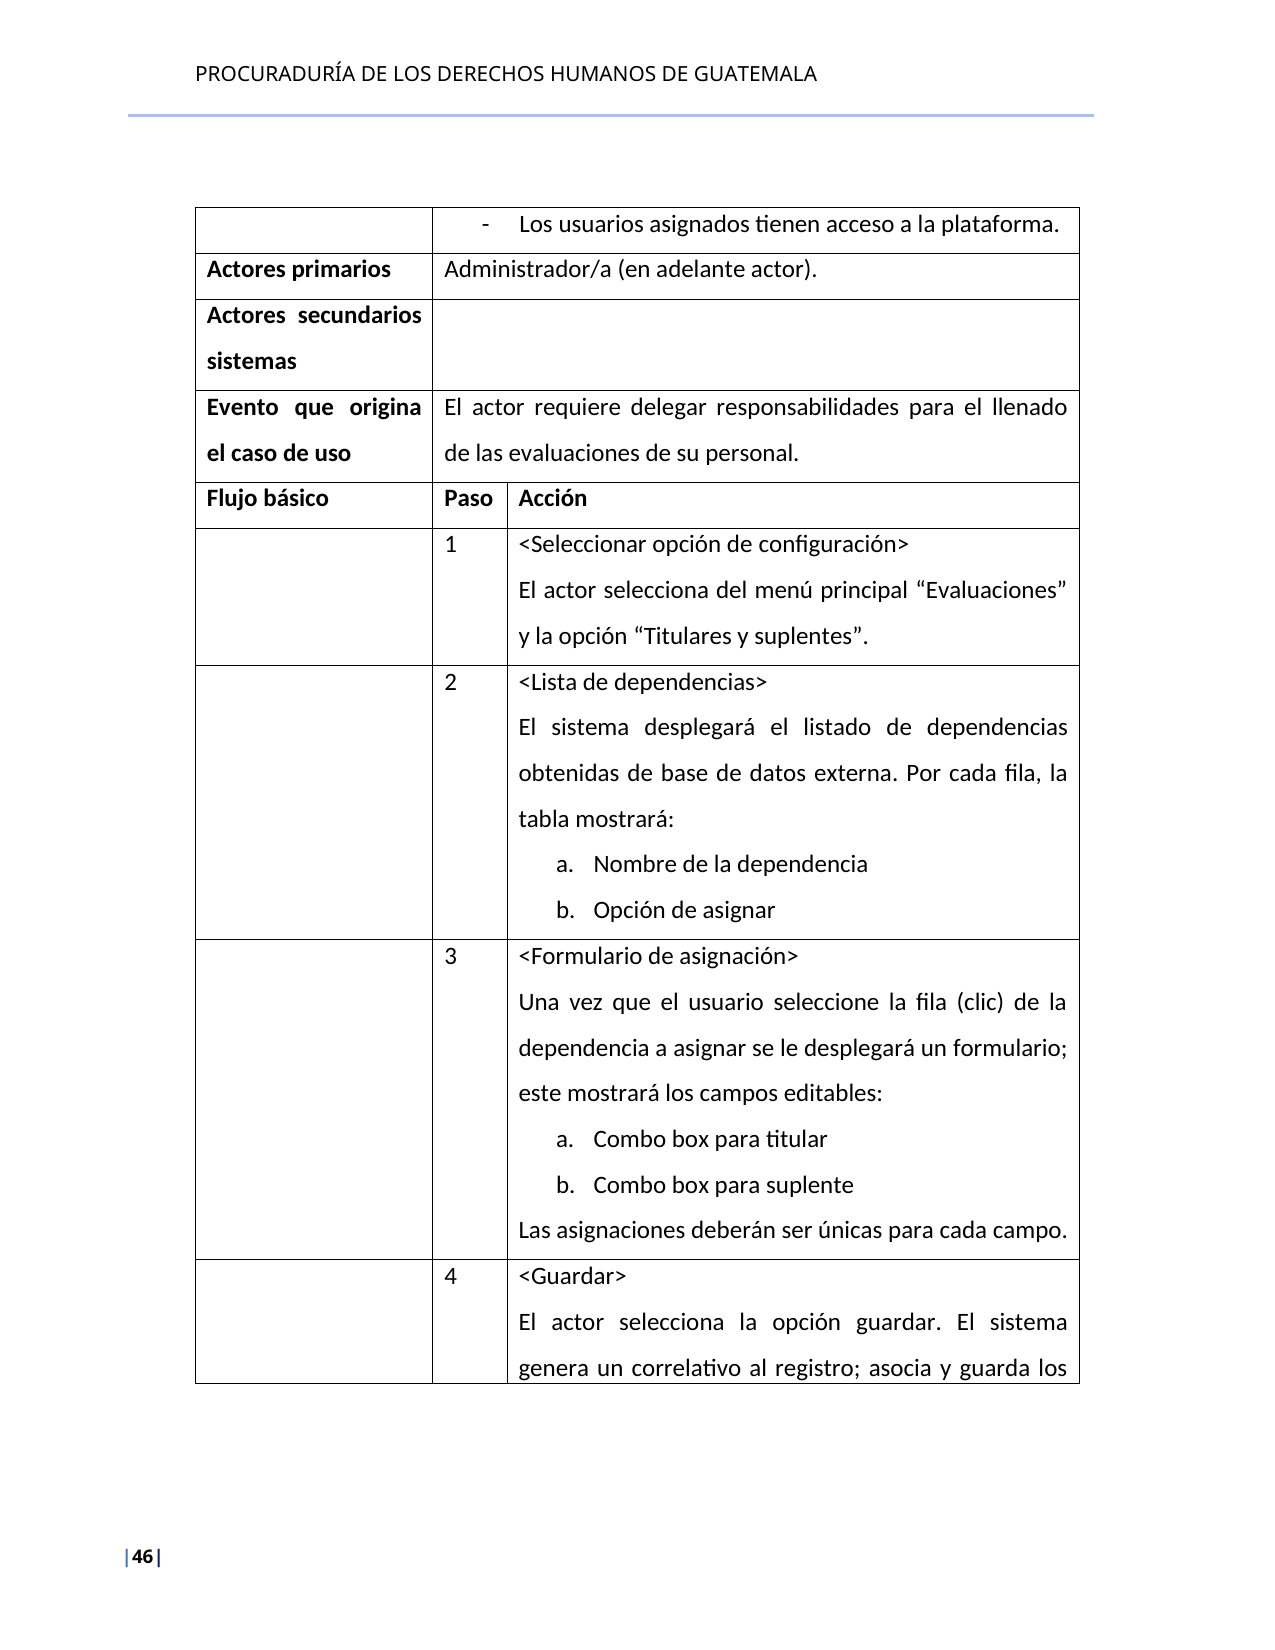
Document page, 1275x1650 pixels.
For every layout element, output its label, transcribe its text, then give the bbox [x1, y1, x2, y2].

table_cell Flujo básico [196, 483, 432, 527]
table_cell <Lista de dependencias> El sistema desplegará el listado de dependencias obtenidas de base de datos externa. Por cada fila, la tabla mostrará: Nombre de la dependencia Opción de asignar [508, 666, 1079, 939]
table_cell Acción [508, 483, 1079, 527]
table_cell [196, 940, 432, 1259]
table_cell Actores secundarios sistemas [196, 300, 432, 390]
table_cell Administrador/a (en adelante actor). [433, 254, 1079, 298]
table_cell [196, 208, 432, 253]
table_cell [433, 300, 1079, 390]
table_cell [508, 1260, 1079, 1382]
table_cell Evento que origina el caso de uso [196, 391, 432, 482]
table_cell El actor requiere delegar responsabilidades para el llenado de las evaluaciones de su personal. [433, 391, 1079, 482]
table_cell [196, 666, 432, 939]
table_cell Paso [433, 483, 507, 527]
table_cell [196, 1260, 432, 1382]
table_cell <Formulario de asignación> Una vez que el usuario seleccione la fila (clic) de la dependencia a asignar se le desplegará un formulario; este mostrará los campos editables: Combo box para titular Combo box para suplente Las asignaciones deberán ser únicas para cada campo. [508, 940, 1079, 1259]
table_cell 1 [433, 529, 507, 665]
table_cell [433, 208, 1079, 253]
table_cell 3 [433, 940, 507, 1259]
table_cell Actores primarios [196, 254, 432, 298]
table_cell <Seleccionar opción de configuración> El actor selecciona del menú principal “Evaluaciones” y la opción “Titulares y suplentes”. [508, 529, 1079, 665]
table_cell [196, 529, 432, 665]
table_cell 4 [433, 1260, 507, 1382]
table_cell 2 [433, 666, 507, 939]
